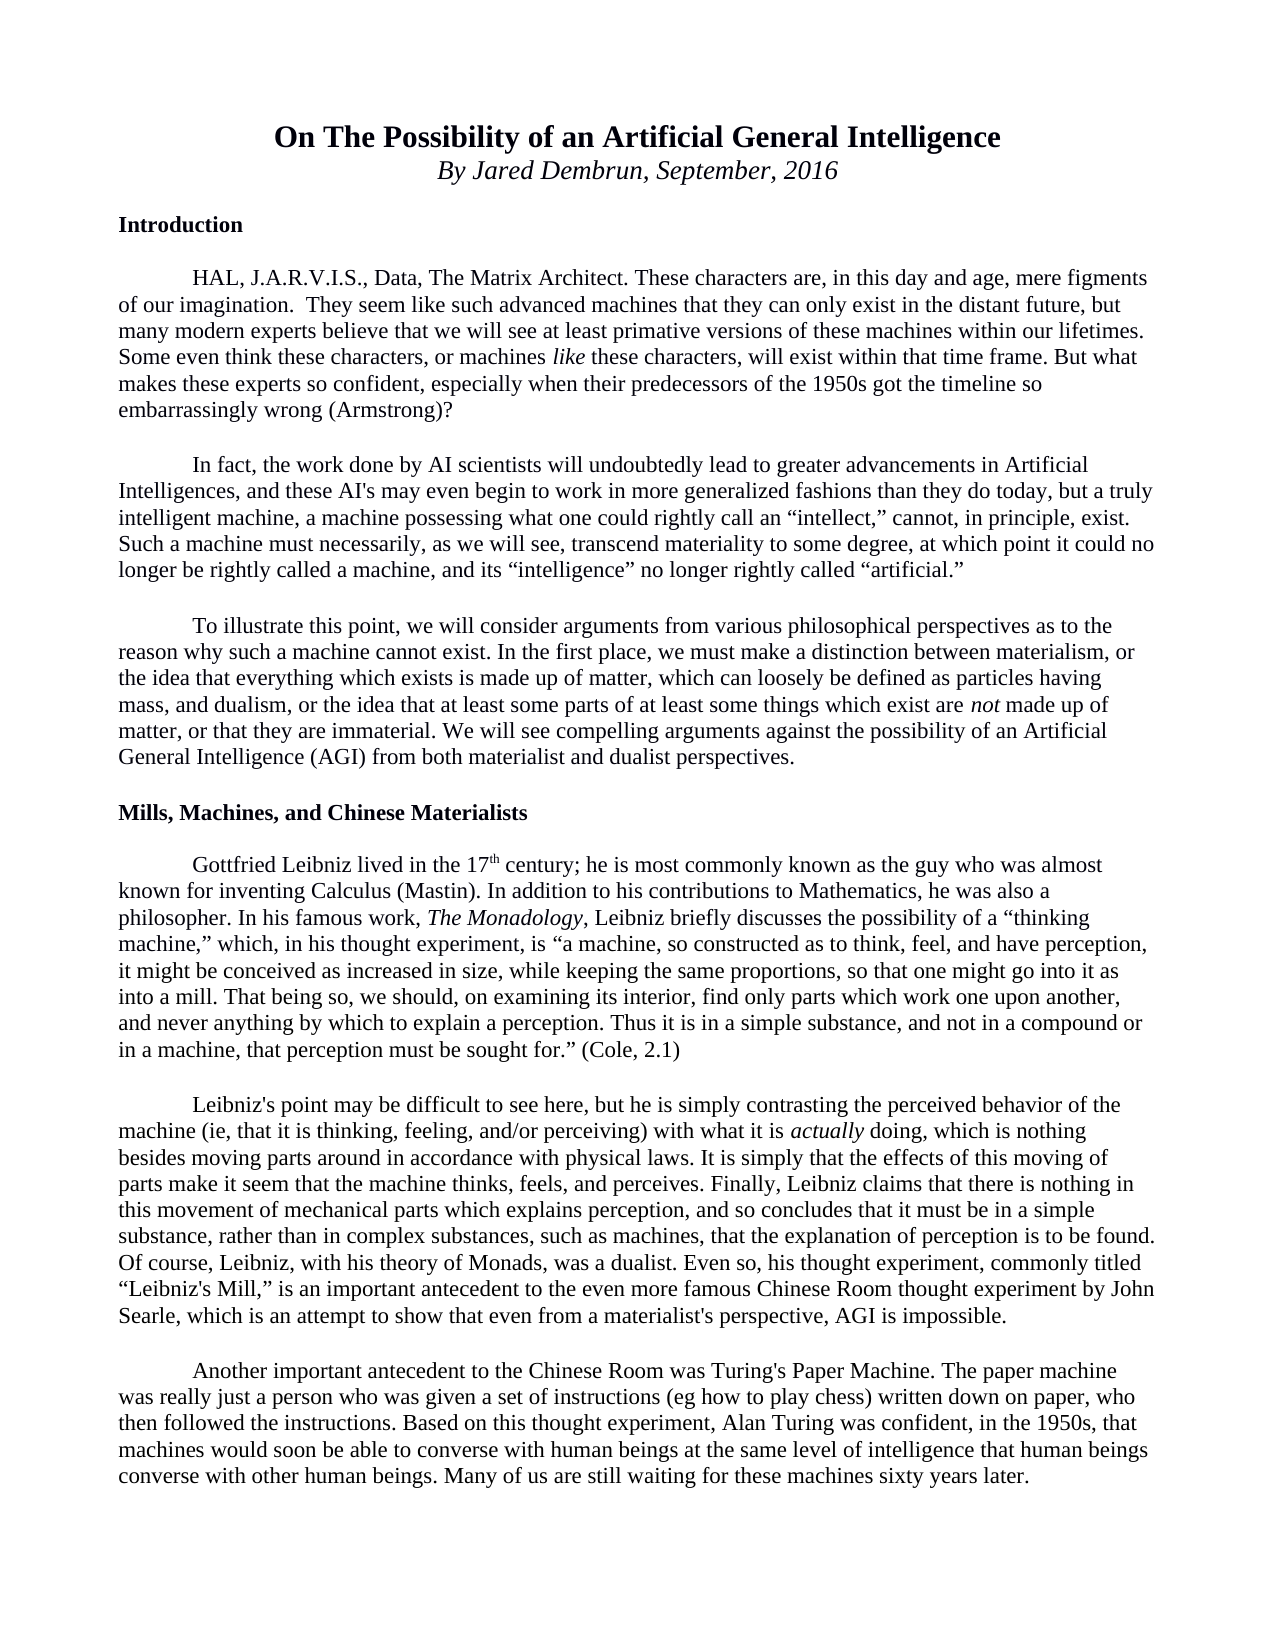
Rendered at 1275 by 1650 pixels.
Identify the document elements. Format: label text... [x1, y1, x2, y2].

text On The Possibility of an Artificial General Intelligence [118, 118, 1157, 154]
text In fact, the work done by AI scientists will undoubtedly lead to greater advancements in Artificial Intelligences, and these AI's may even begin to work in more generalized fashions than they do today, but a truly intelligent machine, a machine possessing what one could rightly call an “intellect,” cannot, in principle, exist. Such a machine must necessarily, as we will see, transcend materiality to some degree, at which point it could no longer be rightly called a machine, and its “intelligence” no longer rightly called “artificial.” [118, 451, 1157, 583]
text Introduction [118, 212, 1157, 238]
text Gottfried Leibniz lived in the 17th century; he is most commonly known as the guy who was almost known for inventing Calculus (Mastin). In addition to his contributions to Mathematics, he was also a philosopher. In his famous work, The Monadology, Leibniz briefly discusses the possibility of a “thinking machine,” which, in his thought experiment, is “a machine, so constructed as to think, feel, and have perception, it might be conceived as increased in size, while keeping the same proportions, so that one might go into it as into a mill. That being so, we should, on examining its interior, find only parts which work one upon another, and never anything by which to explain a perception. Thus it is in a simple substance, and not in a compound or in a machine, that perception must be sought for.” (Cole, 2.1) [118, 851, 1157, 1062]
text Mills, Machines, and Chinese Materialists [118, 798, 1157, 825]
text To illustrate this point, we will consider arguments from various philosophical perspectives as to the reason why such a machine cannot exist. In the first place, we must make a distinction between materialism, or the idea that everything which exists is made up of matter, which can loosely be defined as particles having mass, and dualism, or the idea that at least some parts of at least some things which exist are not made up of matter, or that they are immaterial. We will see compelling arguments against the possibility of an Artificial General Intelligence (AGI) from both materialist and dualist perspectives. [118, 612, 1157, 770]
text By Jared Dembrun, September, 2016 [118, 154, 1157, 185]
text HAL, J.A.R.V.I.S., Data, The Matrix Architect. These characters are, in this day and age, mere figments of our imagination. They seem like such advanced machines that they can only exist in the distant future, but many modern experts believe that we will see at least primative versions of these machines within our lifetimes. Some even think these characters, or machines like these characters, will exist within that time frame. But what makes these experts so confident, especially when their predecessors of the 1950s got the timeline so embarrassingly wrong (Armstrong)? [118, 264, 1157, 422]
text Another important antecedent to the Chinese Room was Turing's Paper Machine. The paper machine was really just a person who was given a set of instructions (eg how to play chess) written down on paper, who then followed the instructions. Based on this thought experiment, Alan Turing was confident, in the 1950s, that machines would soon be able to converse with human beings at the same level of intelligence that human beings converse with other human beings. Many of us are still waiting for these machines sixty years later. [118, 1357, 1157, 1488]
text Leibniz's point may be difficult to see here, but he is simply contrasting the perceived behavior of the machine (ie, that it is thinking, feeling, and/or perceiving) with what it is actually doing, which is nothing besides moving parts around in accordance with physical laws. It is simply that the effects of this moving of parts make it seem that the machine thinks, feels, and perceives. Finally, Leibniz claims that there is nothing in this movement of mechanical parts which explains perception, and so concludes that it must be in a simple substance, rather than in complex substances, such as machines, that the explanation of perception is to be found. Of course, Leibniz, with his theory of Monads, was a dualist. Even so, his thought experiment, commonly titled “Leibniz's Mill,” is an important antecedent to the even more famous Chinese Room thought experiment by John Searle, which is an attempt to show that even from a materialist's perspective, AGI is impossible. [118, 1091, 1157, 1328]
